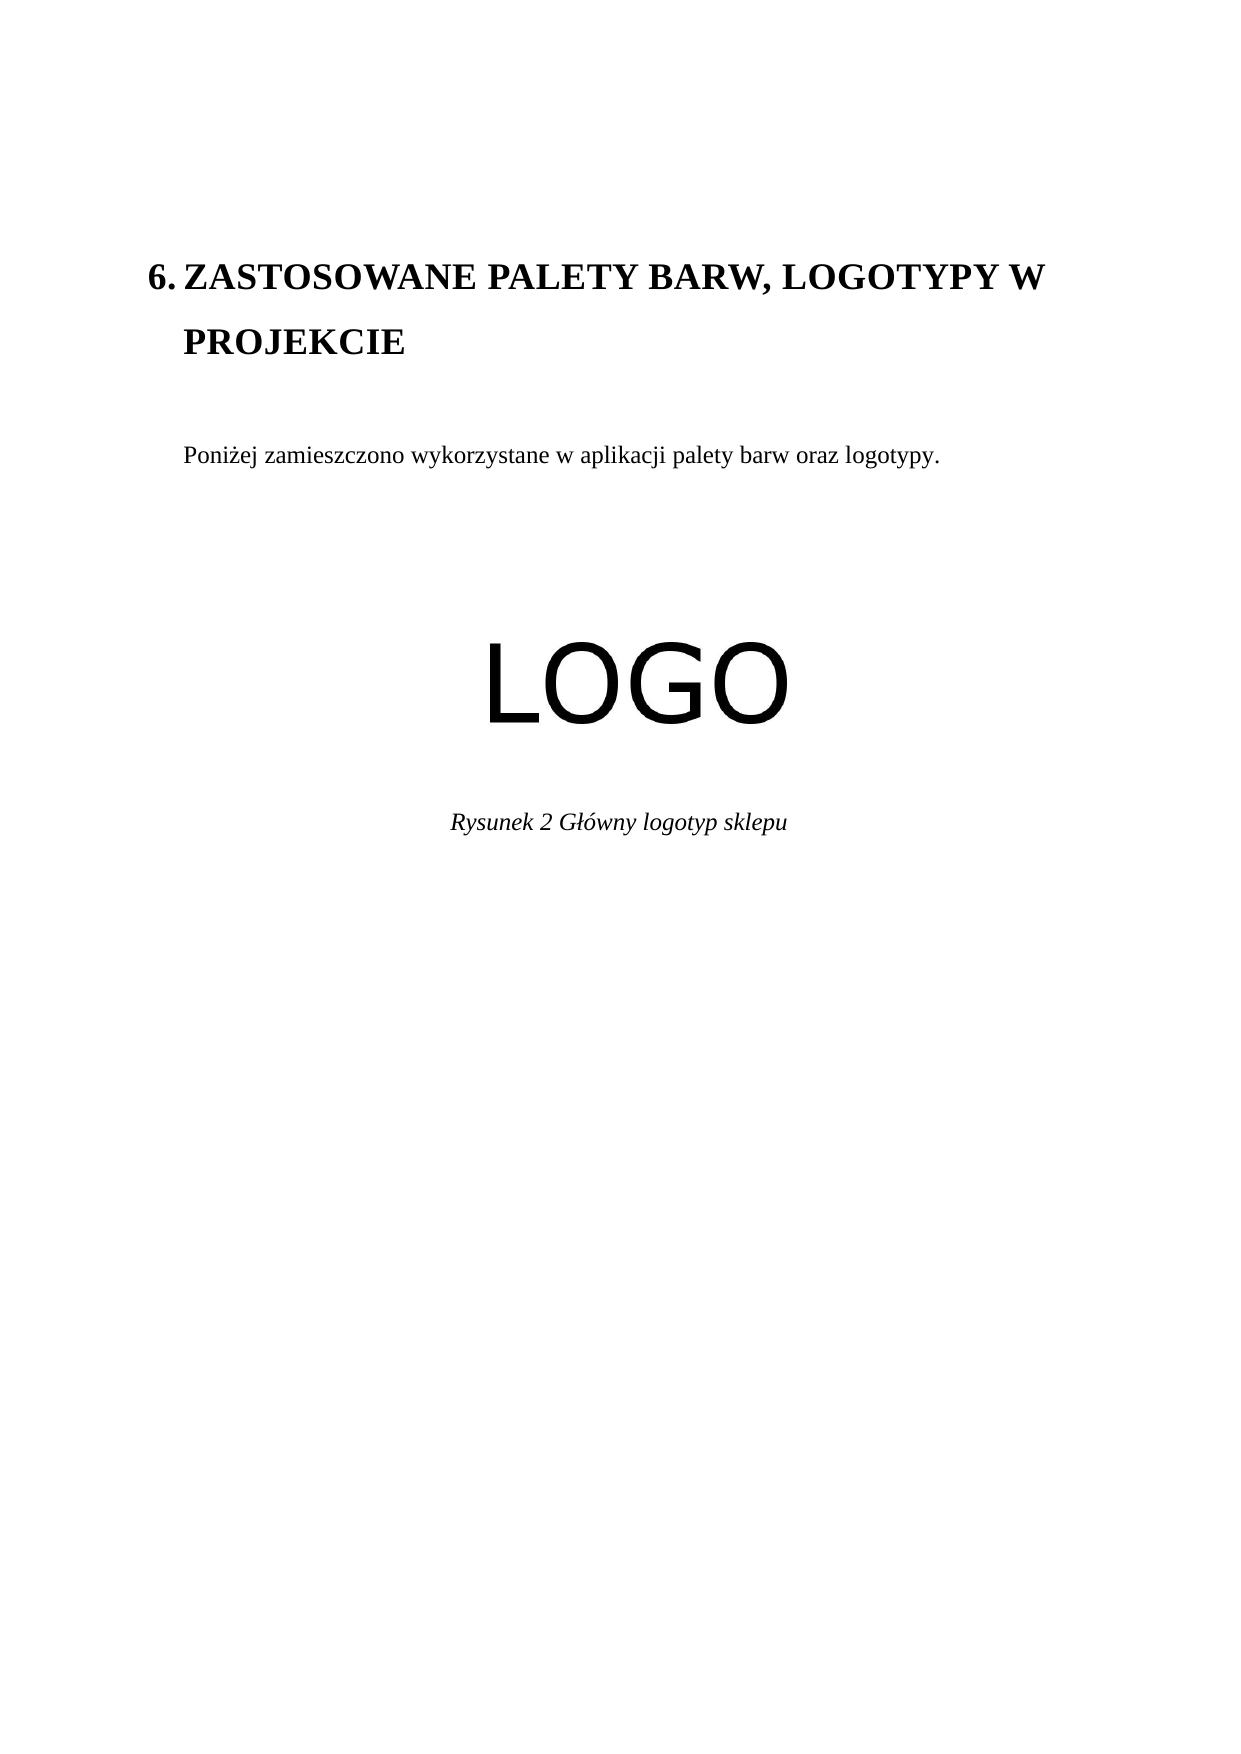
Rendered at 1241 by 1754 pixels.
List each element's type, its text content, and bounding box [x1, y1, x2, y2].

text Poniżej zamieszczono wykorzystane w aplikacji palety barw oraz logotypy. [183, 440, 1093, 468]
text Rysunek 2 Główny logotyp sklepu [148, 807, 1093, 836]
title ZASTOSOWANE PALETY BARW, LOGOTYPY W PROJEKCIE [148, 255, 1093, 362]
picture [470, 568, 806, 793]
